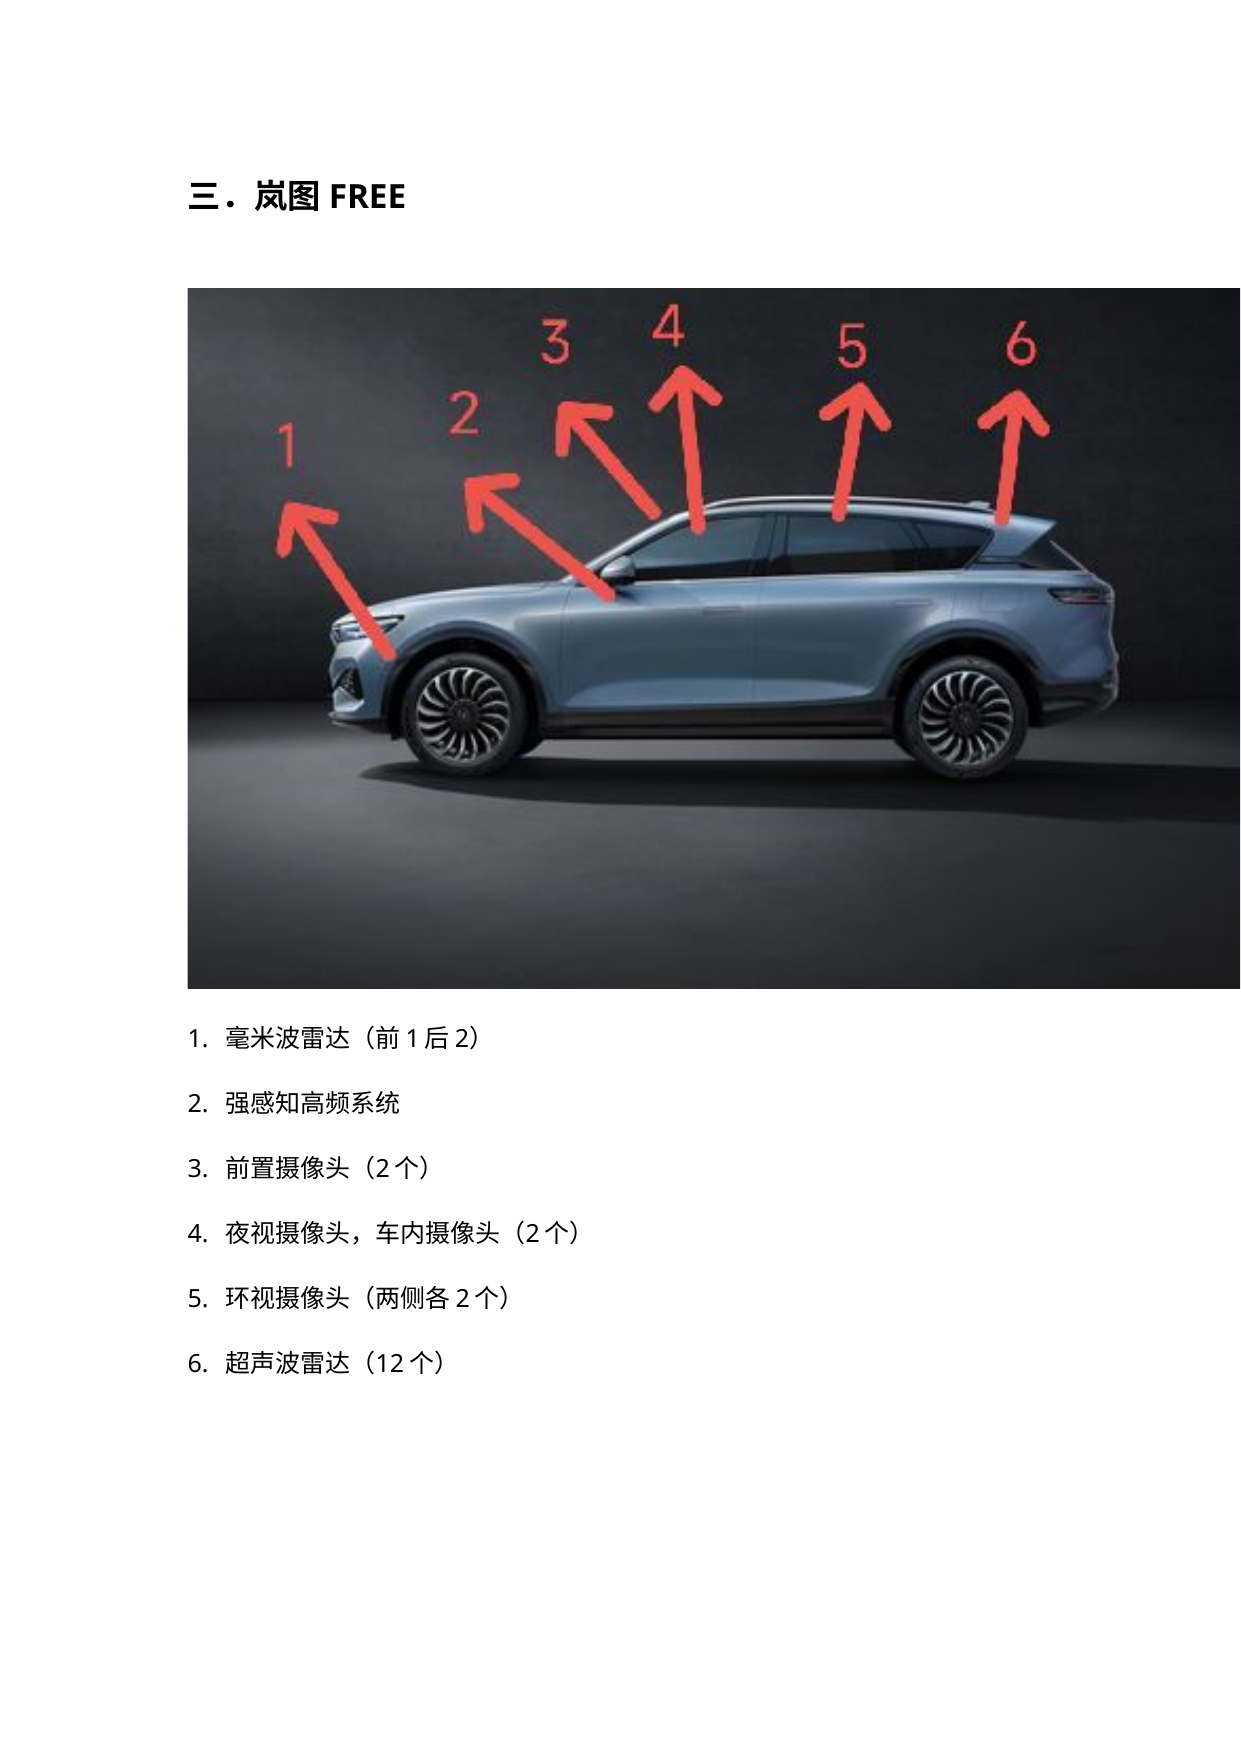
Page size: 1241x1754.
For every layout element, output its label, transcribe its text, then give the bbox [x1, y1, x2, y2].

picture [187, 288, 1241, 989]
list 前置摄像头（2个） [187, 1134, 1053, 1199]
list 夜视摄像头，车内摄像头（2个） [187, 1199, 1053, 1264]
list 毫米波雷达（前1后2） [187, 1004, 1053, 1069]
list 环视摄像头（两侧各2个） [187, 1264, 1053, 1329]
list 超声波雷达（12个） [187, 1329, 1053, 1394]
subtitle 三．岚图 FREE [187, 162, 1053, 227]
list 强感知高频系统 [187, 1069, 1053, 1134]
